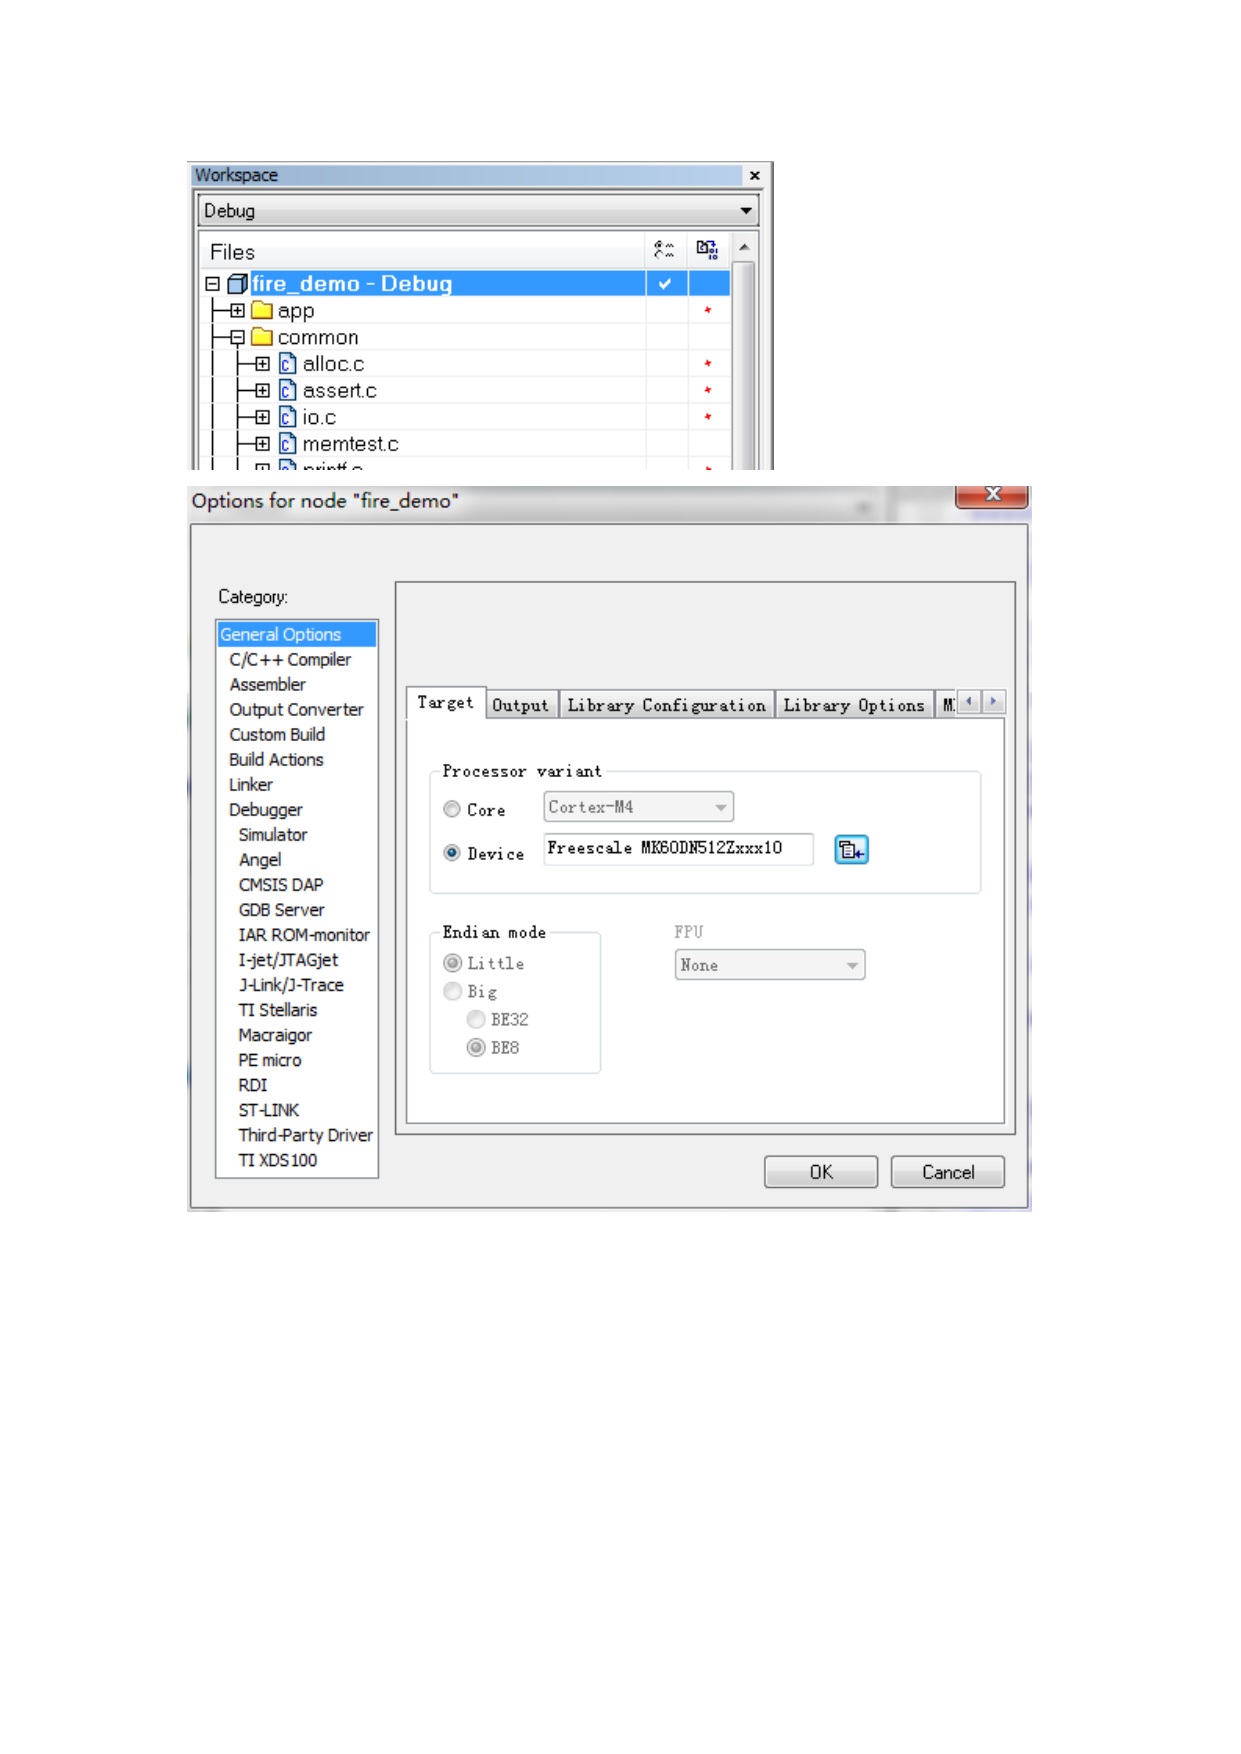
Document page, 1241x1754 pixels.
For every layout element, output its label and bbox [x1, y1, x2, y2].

picture [187, 161, 774, 470]
picture [187, 486, 1032, 1212]
